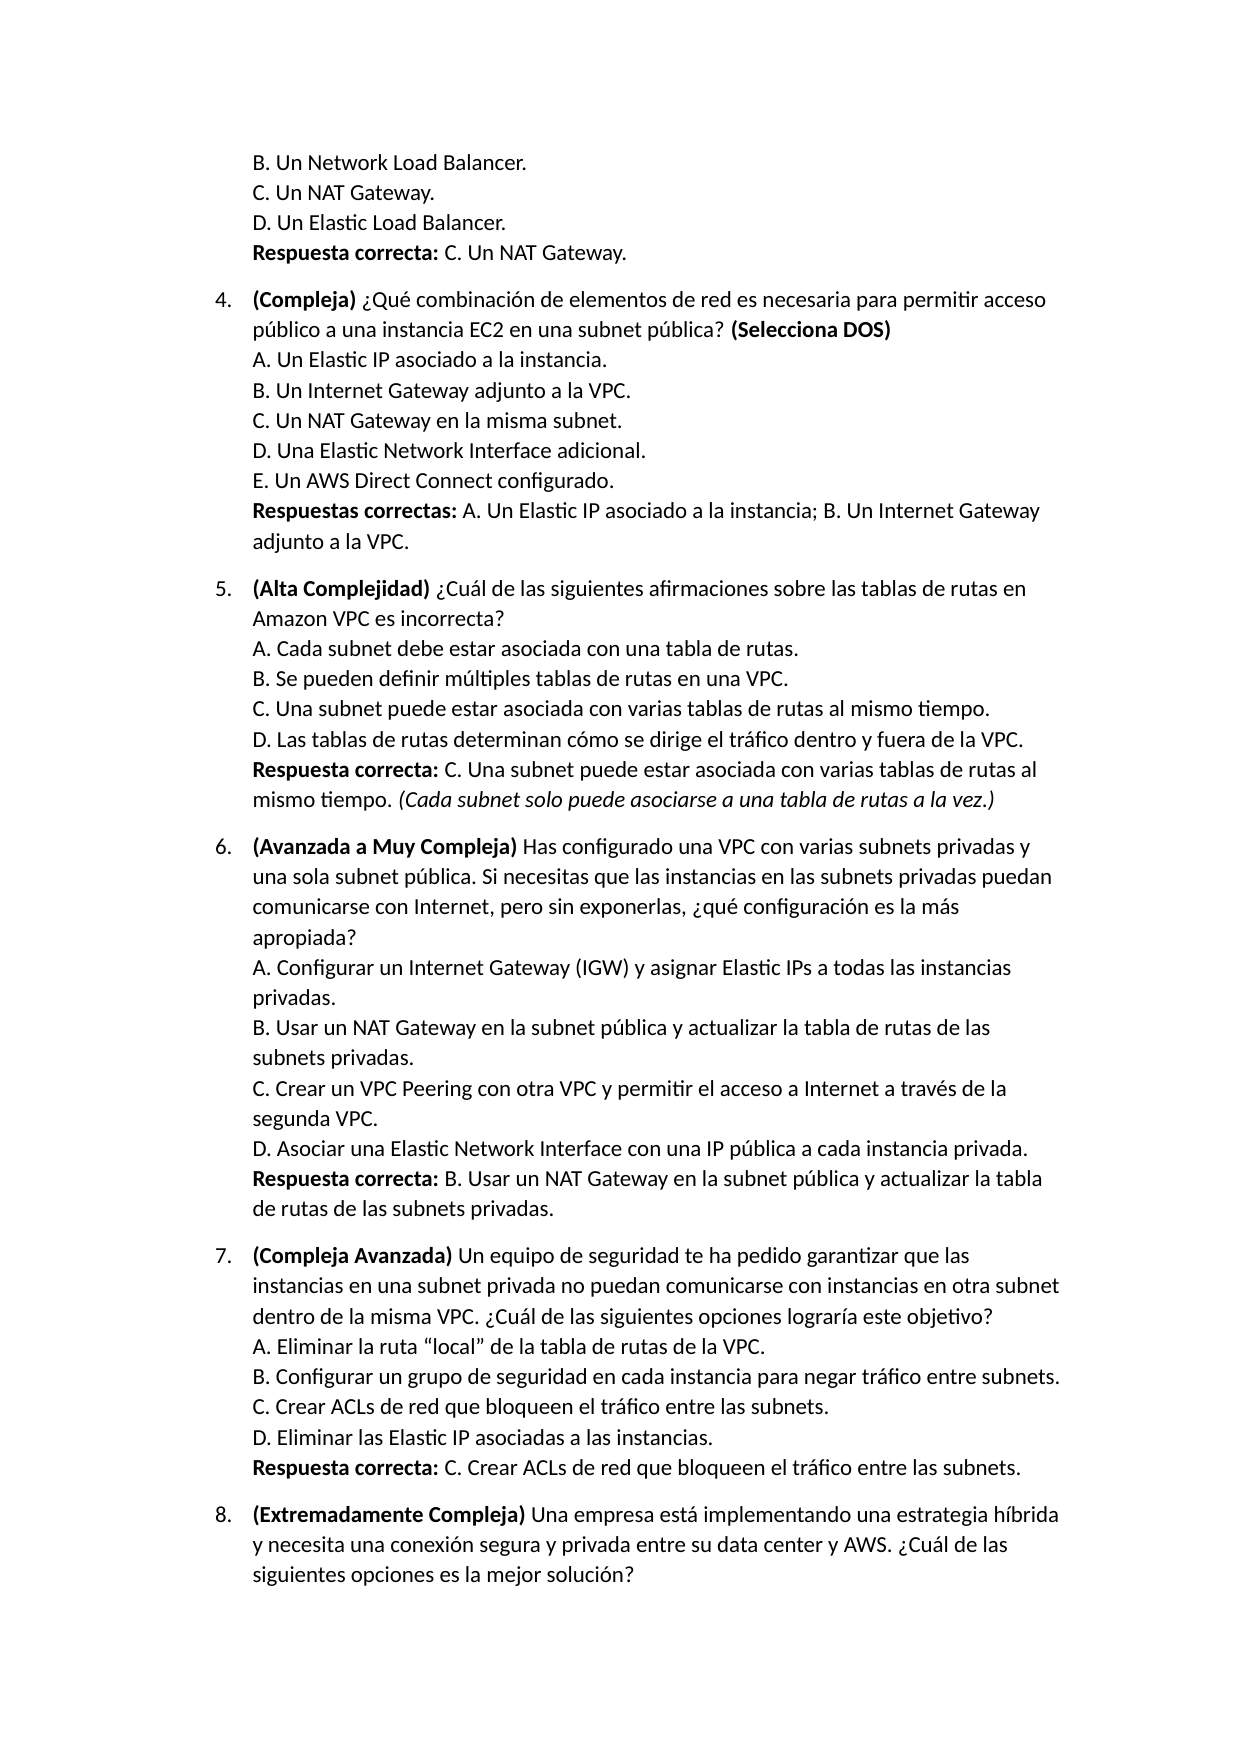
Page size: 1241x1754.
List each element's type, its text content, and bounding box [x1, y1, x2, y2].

list (Alta Complejidad) ¿Cuál de las siguientes afirmaciones sobre las tablas de rutas en Amazon VPC es incorrecta? A. Cada subnet debe estar asociada con una tabla de rutas. B. Se pueden definir múltiples tablas de rutas en una VPC. C. Una subnet puede estar asociada con varias tablas de rutas al mismo tiempo. D. Las tablas de rutas determinan cómo se dirige el tráfico dentro y fuera de la VPC. Respuesta correcta: C. Una subnet puede estar asociada con varias tablas de rutas al mismo tiempo. (Cada subnet solo puede asociarse a una tabla de rutas a la vez.) [215, 574, 1063, 813]
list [215, 1500, 1063, 1588]
list (Avanzada a Muy Compleja) Has configurado una VPC con varias subnets privadas y una sola subnet pública. Si necesitas que las instancias en las subnets privadas puedan comunicarse con Internet, pero sin exponerlas, ¿qué configuración es la más apropiada? A. Configurar un Internet Gateway (IGW) y asignar Elastic IPs a todas las instancias privadas. B. Usar un NAT Gateway en la subnet pública y actualizar la tabla de rutas de las subnets privadas. C. Crear un VPC Peering con otra VPC y permitir el acceso a Internet a través de la segunda VPC. D. Asociar una Elastic Network Interface con una IP pública a cada instancia privada. Respuesta correcta: B. Usar un NAT Gateway en la subnet pública y actualizar la tabla de rutas de las subnets privadas. [215, 832, 1063, 1222]
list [215, 148, 1063, 266]
list (Compleja) ¿Qué combinación de elementos de red es necesaria para permitir acceso público a una instancia EC2 en una subnet pública? (Selecciona DOS) A. Un Elastic IP asociado a la instancia. B. Un Internet Gateway adjunto a la VPC. C. Un NAT Gateway en la misma subnet. D. Una Elastic Network Interface adicional. E. Un AWS Direct Connect configurado. Respuestas correctas: A. Un Elastic IP asociado a la instancia; B. Un Internet Gateway adjunto a la VPC. [215, 285, 1063, 555]
list (Compleja Avanzada) Un equipo de seguridad te ha pedido garantizar que las instancias en una subnet privada no puedan comunicarse con instancias en otra subnet dentro de la misma VPC. ¿Cuál de las siguientes opciones lograría este objetivo? A. Eliminar la ruta “local” de la tabla de rutas de la VPC. B. Configurar un grupo de seguridad en cada instancia para negar tráfico entre subnets. C. Crear ACLs de red que bloqueen el tráfico entre las subnets. D. Eliminar las Elastic IP asociadas a las instancias. Respuesta correcta: C. Crear ACLs de red que bloqueen el tráfico entre las subnets. [215, 1241, 1063, 1481]
